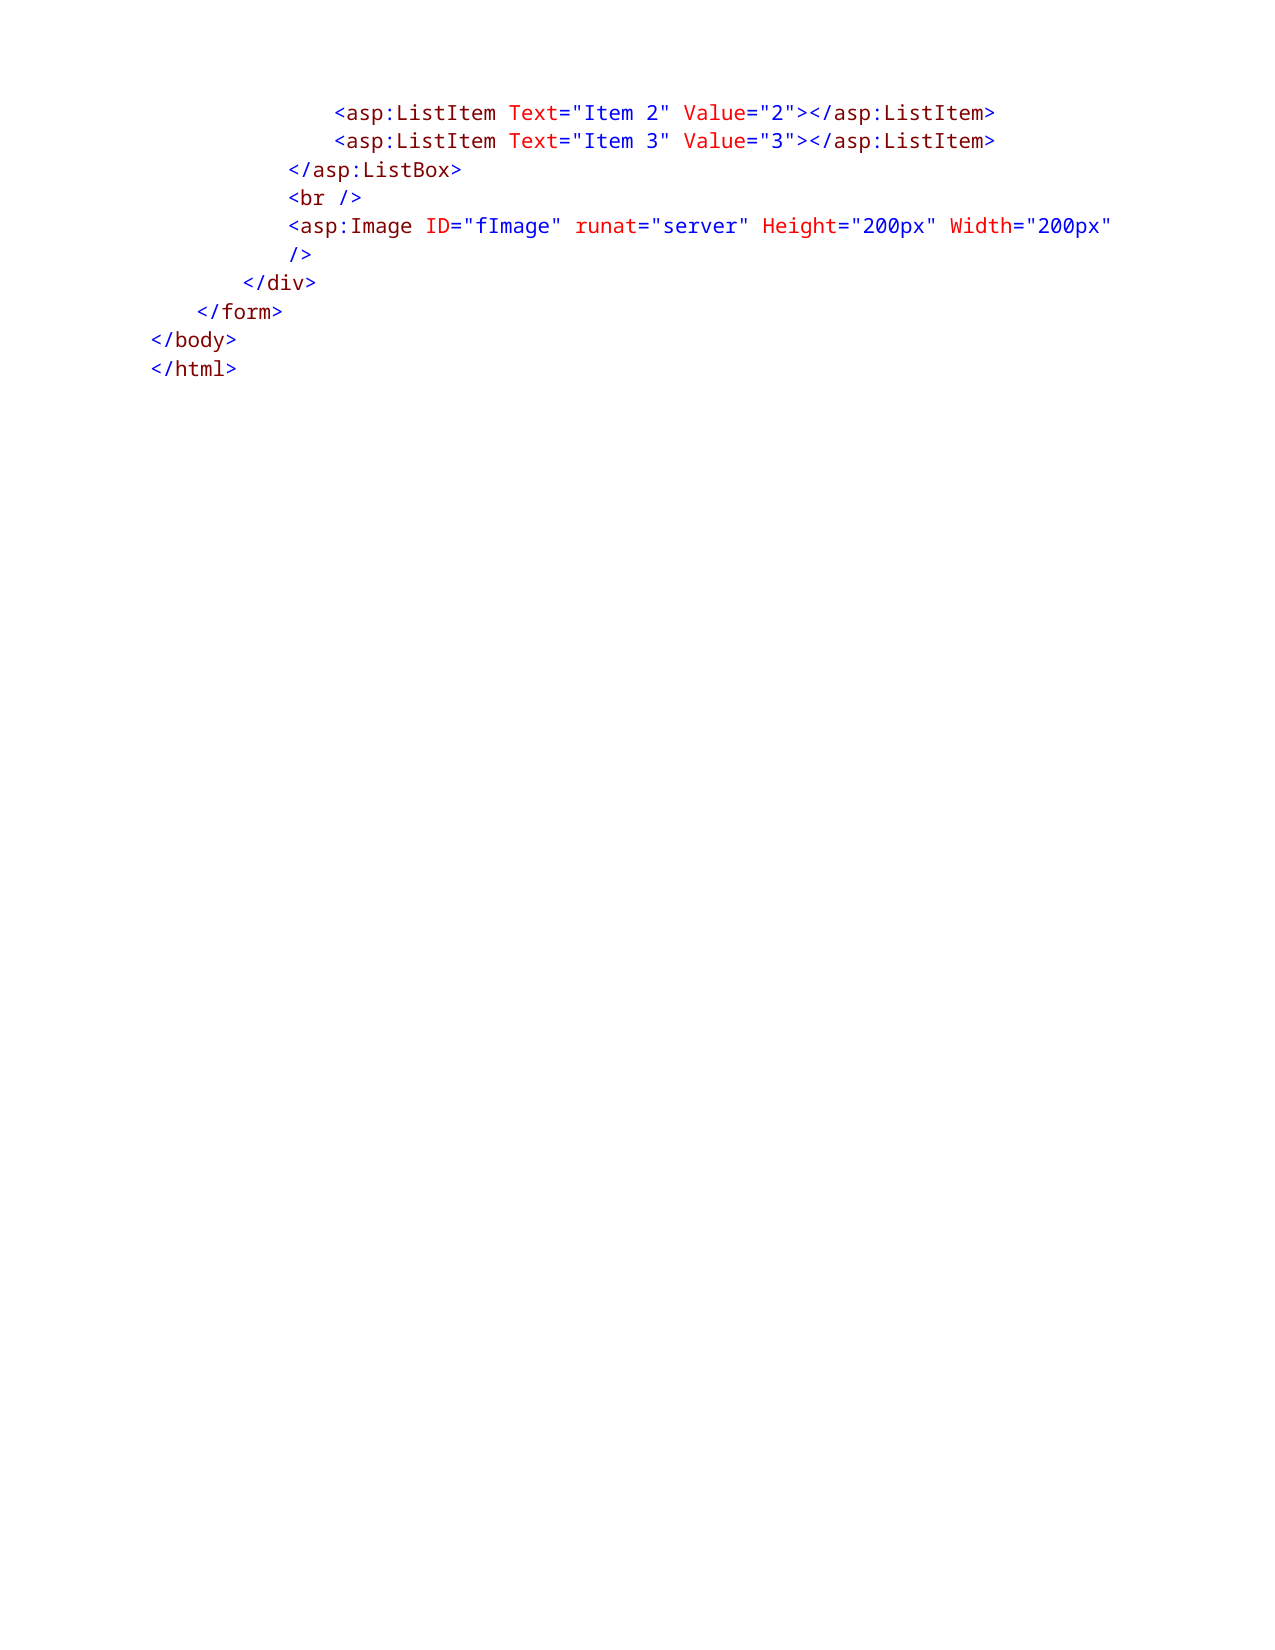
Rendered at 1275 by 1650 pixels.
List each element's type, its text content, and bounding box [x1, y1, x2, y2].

text <asp:ListItem Text="Item 3" Value="3"></asp:ListItem> [333, 126, 1135, 155]
text </asp:ListBox> [287, 155, 1135, 183]
text </body> [150, 325, 1135, 354]
text </div> [242, 268, 1135, 297]
text <asp:ListItem Text="Item 2" Value="2"></asp:ListItem> [333, 98, 1135, 126]
text </form> [196, 297, 1135, 325]
text </html> [150, 354, 1135, 382]
text <br /> [287, 183, 1135, 212]
text <asp:Image ID="fImage" runat="server" Height="200px" Width="200px" /> [287, 212, 1135, 268]
